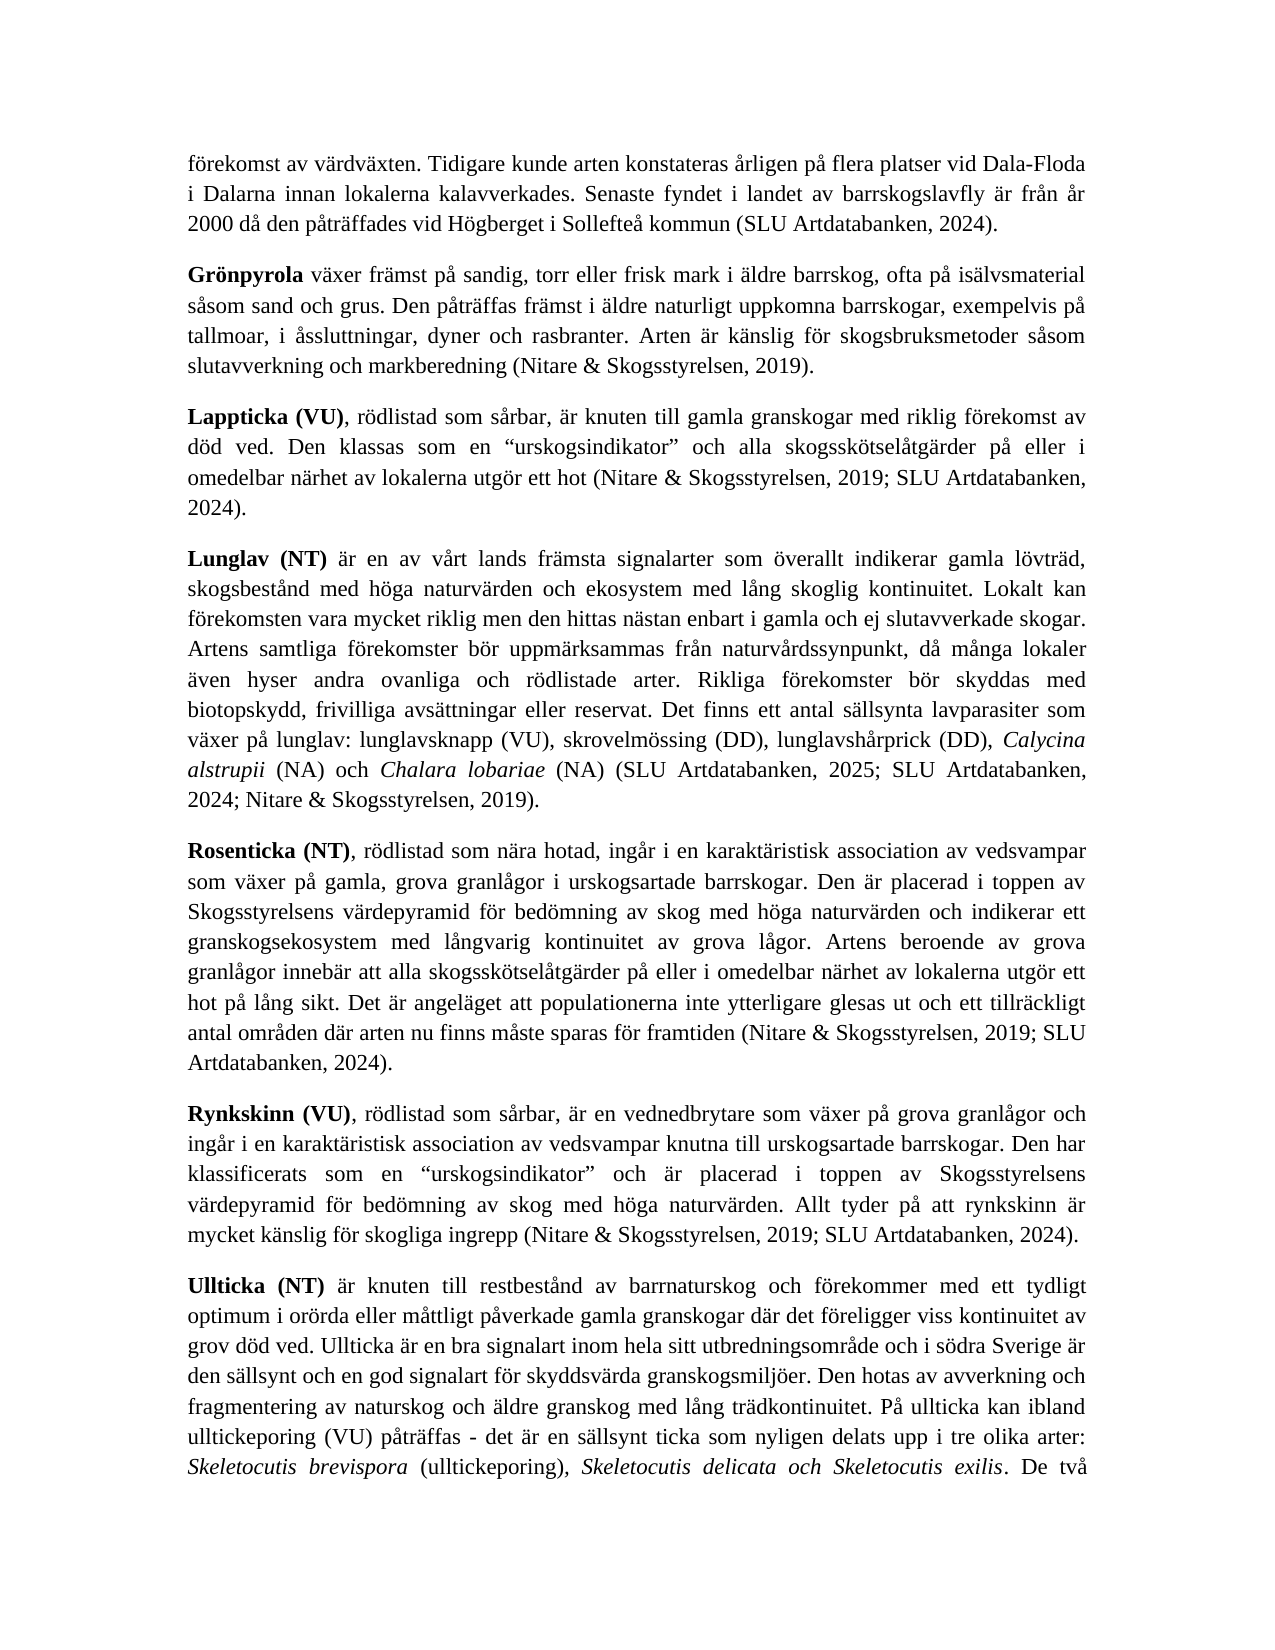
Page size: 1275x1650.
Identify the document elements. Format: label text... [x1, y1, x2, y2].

text Grönpyrola växer främst på sandig, torr eller frisk mark i äldre barrskog, ofta på isälvsmaterial såsom sand och grus. Den påträffas främst i äldre naturligt uppkomna barrskogar, exempelvis på tallmoar, i åssluttningar, dyner och rasbranter. Arten är känslig för skogsbruksmetoder såsom slutavverkning och markberedning (Nitare & Skogsstyrelsen, 2019). [187, 261, 1087, 378]
text Rosenticka (NT), rödlistad som nära hotad, ingår i en karaktäristisk association av vedsvampar som växer på gamla, grova granlågor i urskogsartade barrskogar. Den är placerad i toppen av Skogsstyrelsens värdepyramid för bedömning av skog med höga naturvärden och indikerar ett granskogsekosystem med långvarig kontinuitet av grova lågor. Artens beroende av grova granlågor innebär att alla skogsskötselåtgärder på eller i omedelbar närhet av lokalerna utgör ett hot på lång sikt. Det är angeläget att populationerna inte ytterligare glesas ut och ett tillräckligt antal områden där arten nu finns måste sparas för framtiden (Nitare & Skogsstyrelsen, 2019; SLU Artdatabanken, 2024). [187, 837, 1087, 1075]
text Lappticka (VU), rödlistad som sårbar, är knuten till gamla granskogar med riklig förekomst av död ved. Den klassas som en “urskogsindikator” och alla skogsskötselåtgärder på eller i omedelbar närhet av lokalerna utgör ett hot (Nitare & Skogsstyrelsen, 2019; SLU Artdatabanken, 2024). [187, 403, 1087, 520]
text Lunglav (NT) är en av vårt lands främsta signalarter som överallt indikerar gamla lövträd, skogsbestånd med höga naturvärden och ekosystem med lång skoglig kontinuitet. Lokalt kan förekomsten vara mycket riklig men den hittas nästan enbart i gamla och ej slutavverkade skogar. Artens samtliga förekomster bör uppmärksammas från naturvårdssynpunkt, då många lokaler även hyser andra ovanliga och rödlistade arter. Rikliga förekomster bör skyddas med biotopskydd, frivilliga avsättningar eller reservat. Det finns ett antal sällsynta lavparasiter som växer på lunglav: lunglavsknapp (VU), skrovelmössing (DD), lunglavshårprick (DD), Calycina alstrupii (NA) och Chalara lobariae (NA) (SLU Artdatabanken, 2025; SLU Artdatabanken, 2024; Nitare & Skogsstyrelsen, 2019). [187, 545, 1087, 813]
text Rynkskinn (VU), rödlistad som sårbar, är en vednedbrytare som växer på grova granlågor och ingår i en karaktäristisk association av vedsvampar knutna till urskogsartade barrskogar. Den har klassificerats som en “urskogsindikator” och är placerad i toppen av Skogsstyrelsens värdepyramid för bedömning av skog med höga naturvärden. Allt tyder på att rynkskinn är mycket känslig för skogliga ingrepp (Nitare & Skogsstyrelsen, 2019; SLU Artdatabanken, 2024). [187, 1100, 1087, 1247]
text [187, 150, 1087, 237]
